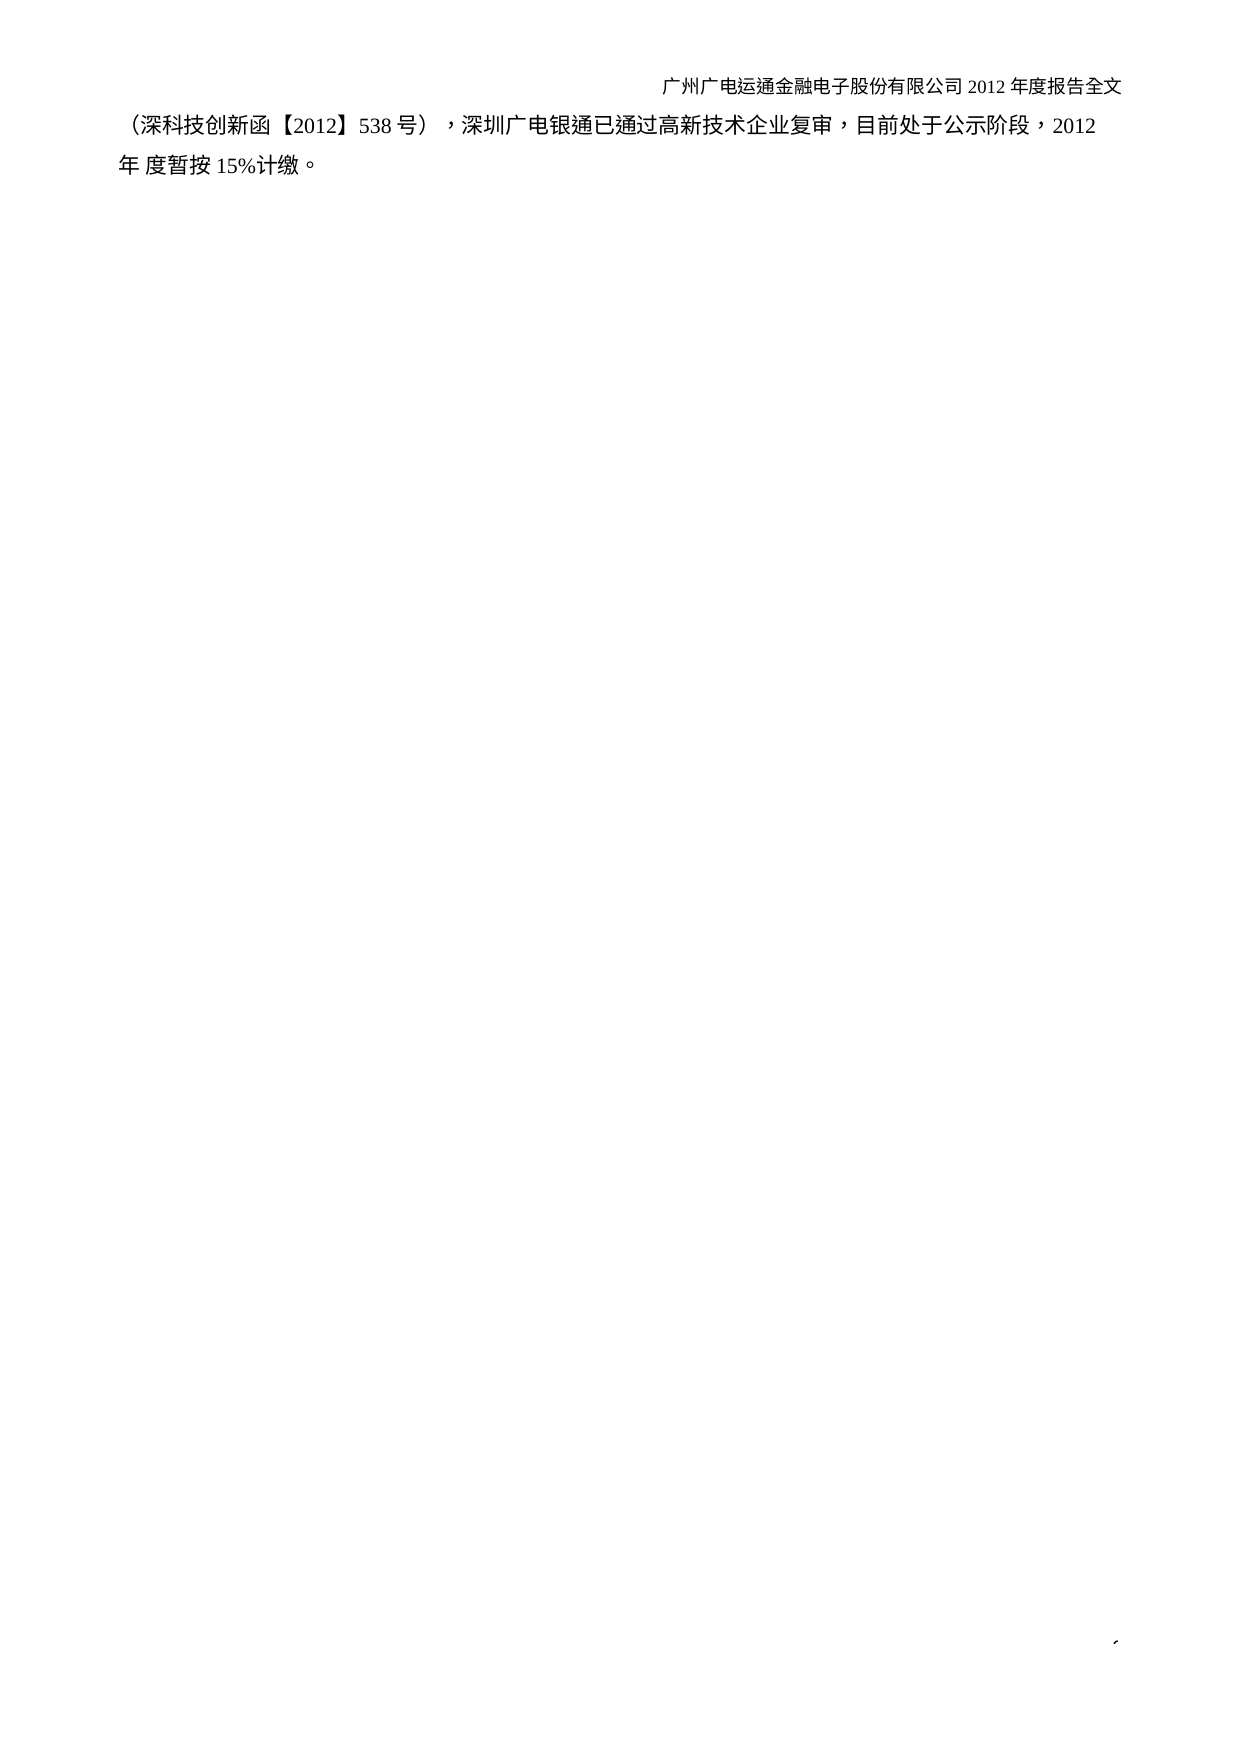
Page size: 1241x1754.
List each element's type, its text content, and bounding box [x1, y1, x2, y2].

text （深科技创新函【2012】538号），深圳广电银通已通过高新技术企业复审，目前处于公示阶段，2012 年 度暂按15%计缴。 [118, 110, 1124, 180]
